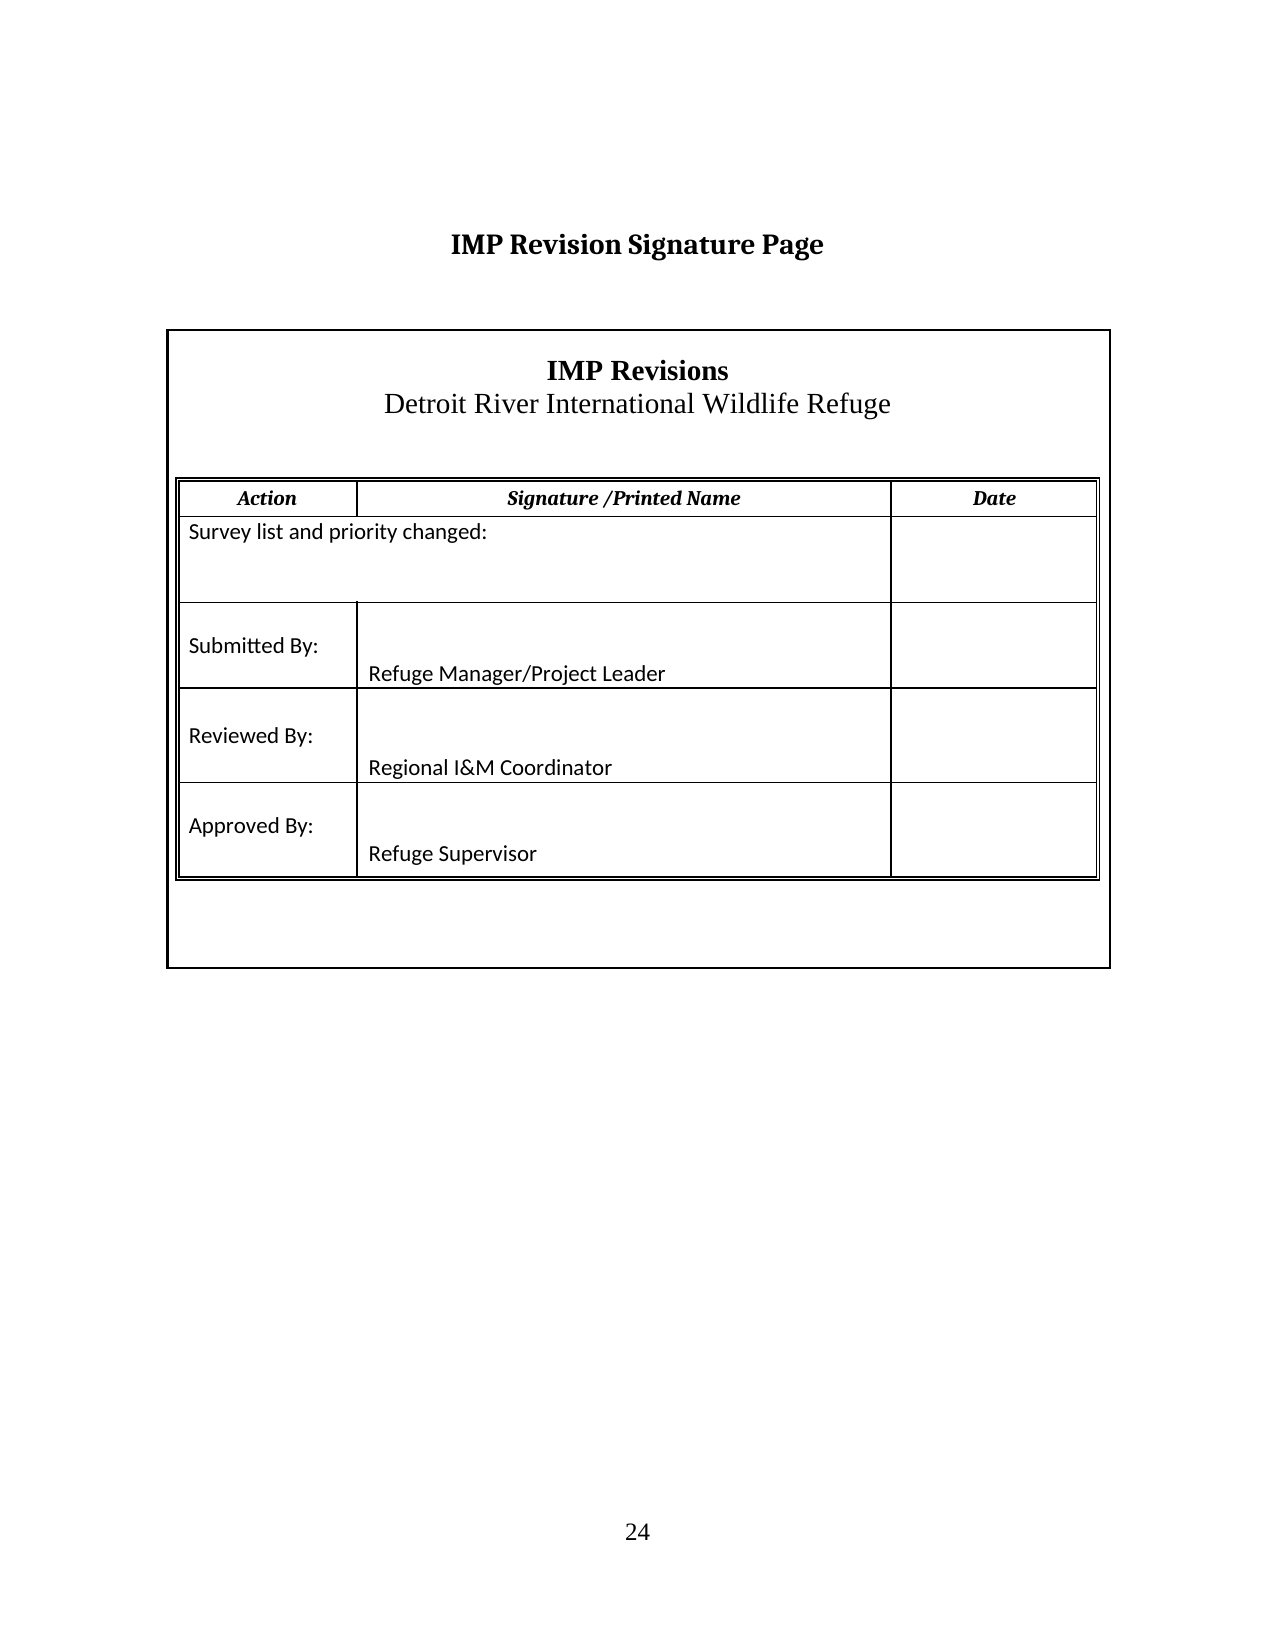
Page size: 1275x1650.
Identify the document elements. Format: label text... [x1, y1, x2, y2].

table_cell Refuge Manager/Project Leader [358, 603, 890, 687]
subtitle IMP Revision Signature Page [150, 228, 1125, 262]
table_cell [892, 517, 1096, 601]
table_cell Submitted By: [180, 603, 356, 687]
table_cell Survey list and priority changed: [180, 517, 890, 601]
text IMP Revisions [150, 353, 1125, 386]
table_cell Approved By: [180, 783, 356, 876]
table_header Action [180, 482, 356, 516]
table_cell [892, 783, 1096, 876]
table_cell Regional I&M Coordinator [358, 689, 890, 782]
table_cell [892, 603, 1096, 687]
table_cell [892, 689, 1096, 782]
table_header Date [892, 482, 1096, 516]
text Detroit River International Wildlife Refuge [150, 386, 1125, 420]
table_cell Reviewed By: [180, 689, 356, 782]
table_header Signature /Printed Name [358, 482, 890, 516]
table_cell Refuge Supervisor [358, 783, 890, 876]
